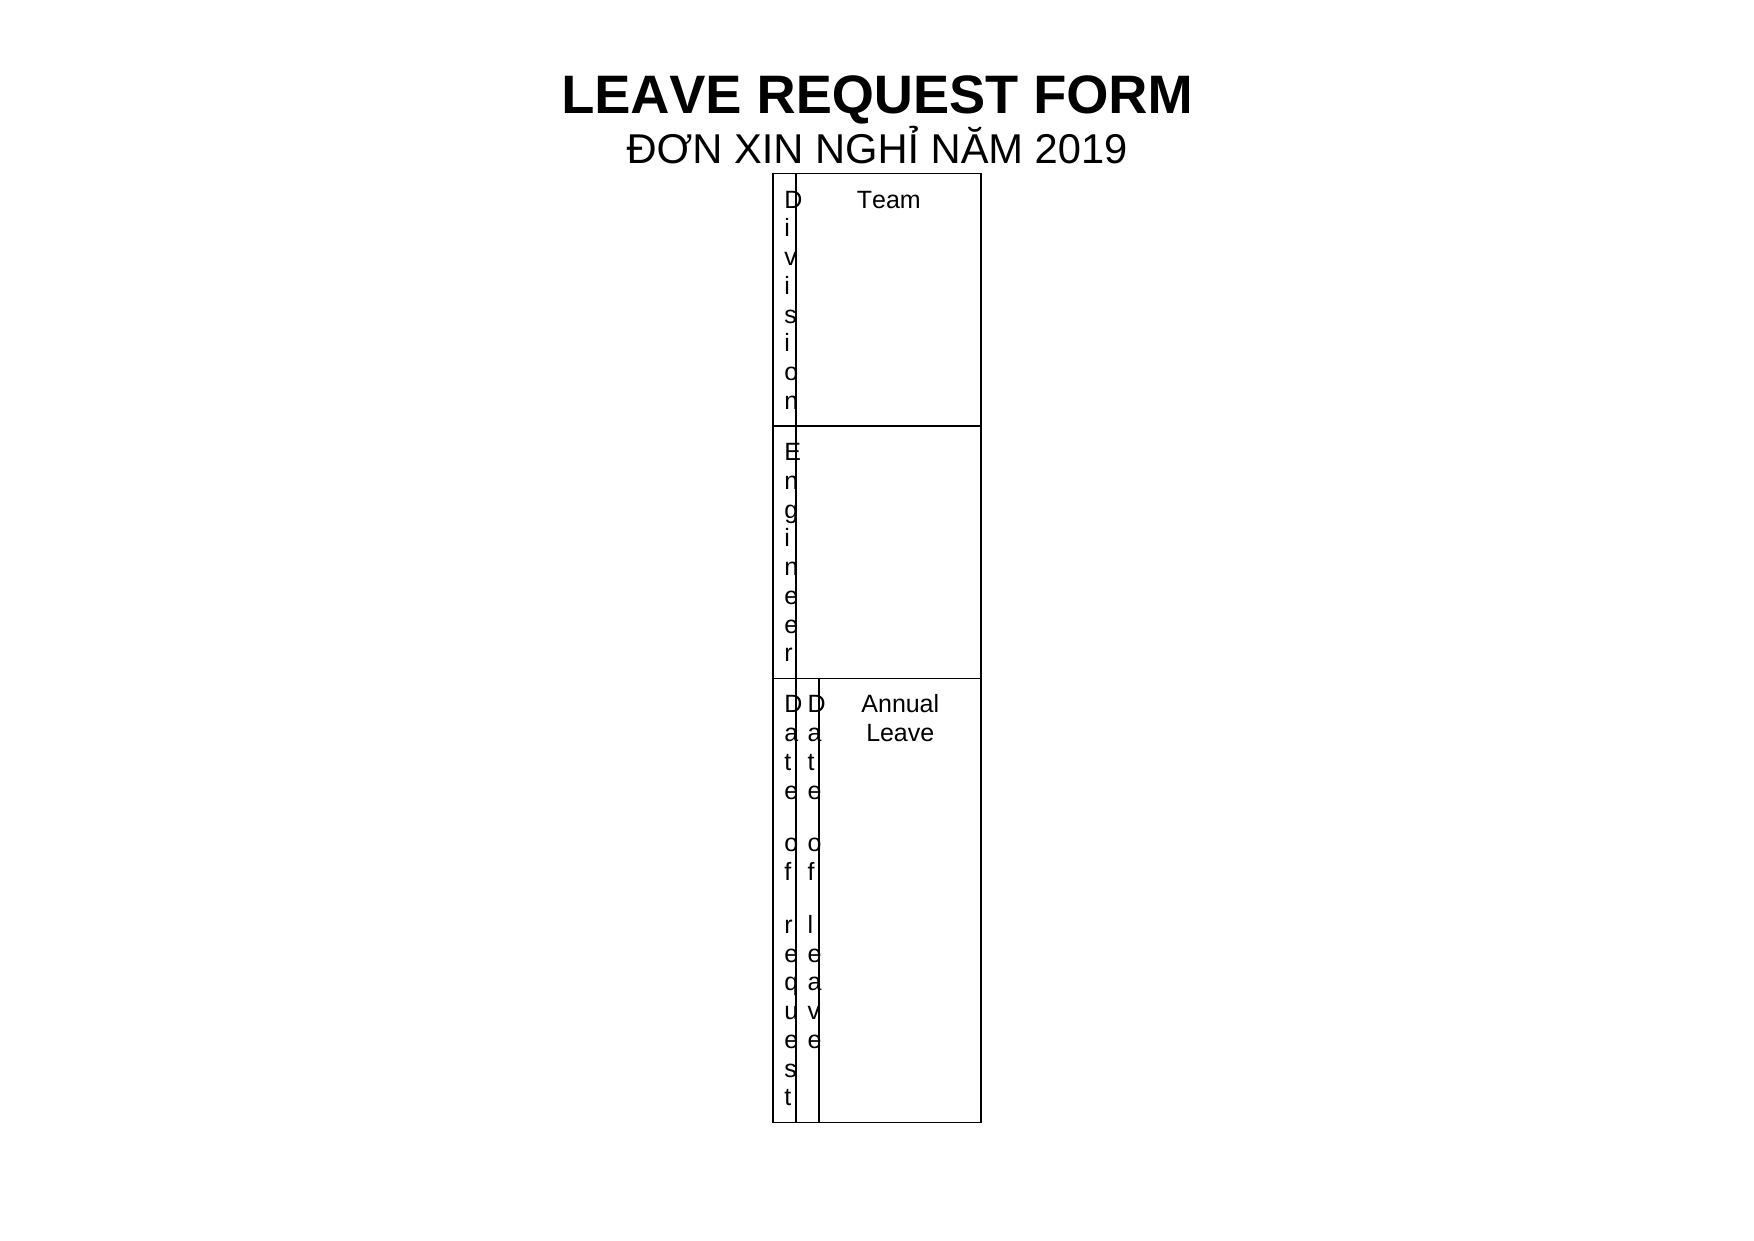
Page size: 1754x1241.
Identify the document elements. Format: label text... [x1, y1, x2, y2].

table_header Team [797, 174, 980, 425]
table_cell [797, 427, 980, 677]
table_header Division [774, 174, 795, 425]
text LEAVE REQUEST FORM [62, 62, 1691, 125]
table_cell Date of request [774, 679, 795, 1122]
table_cell Annual Leave [820, 679, 980, 1122]
text ĐƠN XIN NGHỈ NĂM 2019 [62, 125, 1691, 173]
table_cell Date of leave [797, 679, 818, 1122]
table_cell Engineer [774, 427, 795, 677]
